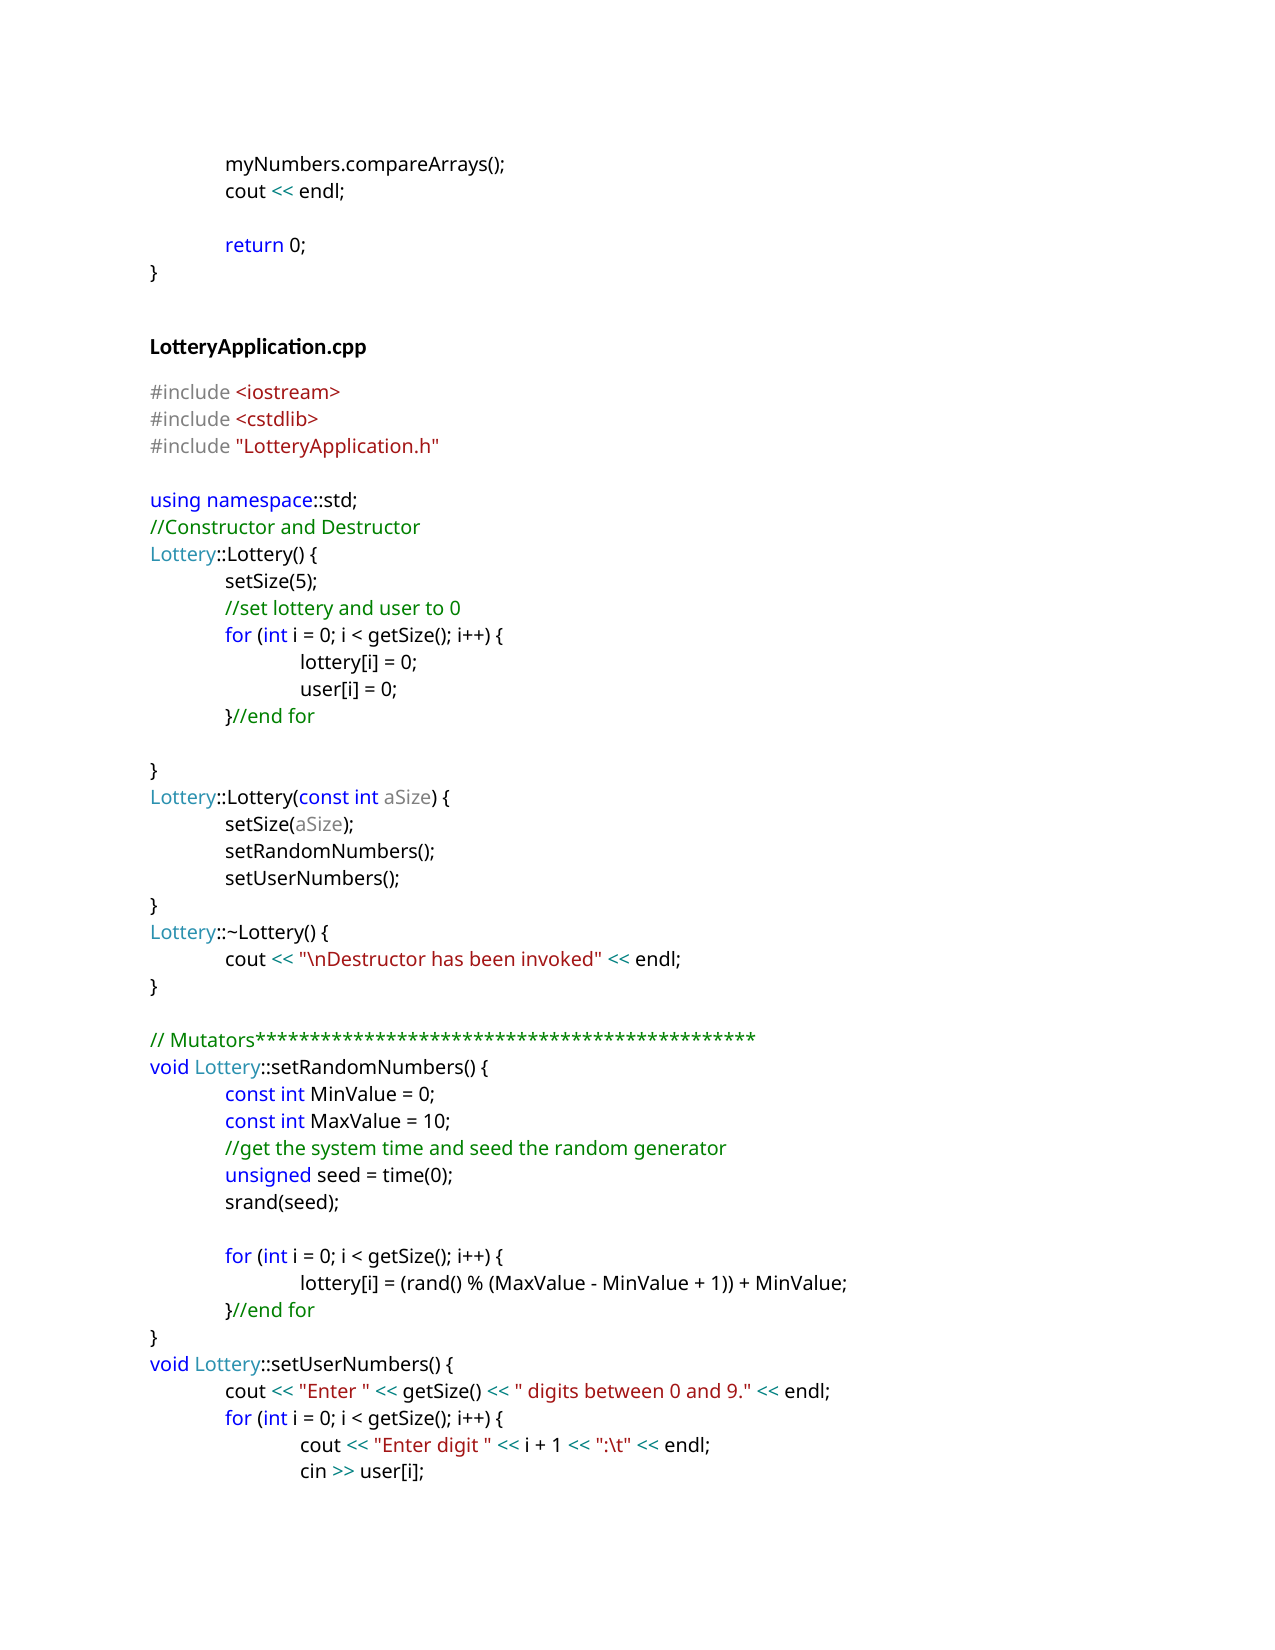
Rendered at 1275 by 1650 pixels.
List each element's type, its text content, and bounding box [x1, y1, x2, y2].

text //set lottery and user to 0 [150, 594, 1125, 621]
text const int MinValue = 0; [150, 1080, 1125, 1107]
text void Lottery::setUserNumbers() { [150, 1350, 1125, 1377]
text srand(seed); [150, 1188, 1125, 1215]
text } [150, 756, 1125, 783]
text #include <iostream> [150, 379, 1125, 406]
text Lottery::Lottery(const int aSize) { [150, 783, 1125, 810]
text } [150, 891, 1125, 918]
text //get the system time and seed the random generator [150, 1134, 1125, 1161]
text #include "LotteryApplication.h" [150, 433, 1125, 459]
text cin >> user[i]; [150, 1458, 1125, 1485]
text Lottery::~Lottery() { [150, 918, 1125, 945]
text for (int i = 0; i < getSize(); i++) { [150, 1242, 1125, 1269]
text for (int i = 0; i < getSize(); i++) { [150, 621, 1125, 648]
text void Lottery::setRandomNumbers() { [150, 1053, 1125, 1080]
text setSize(aSize); [150, 810, 1125, 837]
text unsigned seed = time(0); [150, 1161, 1125, 1188]
text lottery[i] = (rand() % (MaxValue - MinValue + 1)) + MinValue; [150, 1269, 1125, 1296]
text } [150, 972, 1125, 999]
text return 0; [150, 231, 1125, 258]
text //Constructor and Destructor [150, 513, 1125, 541]
text for (int i = 0; i < getSize(); i++) { [150, 1404, 1125, 1431]
text } [150, 1323, 1125, 1350]
text }//end for [150, 1296, 1125, 1323]
text cout << "\nDestructor has been invoked" << endl; [150, 945, 1125, 972]
text cout << endl; [150, 177, 1125, 204]
text myNumbers.compareArrays(); [150, 150, 1125, 177]
text setUserNumbers(); [150, 864, 1125, 891]
text cout << "Enter digit " << i + 1 << ":\t" << endl; [150, 1431, 1125, 1458]
text user[i] = 0; [150, 675, 1125, 702]
text using namespace::std; [150, 487, 1125, 513]
text setSize(5); [150, 567, 1125, 594]
text LotteryApplication.cpp [150, 332, 1125, 360]
text #include <cstdlib> [150, 406, 1125, 433]
text setRandomNumbers(); [150, 837, 1125, 864]
text const int MaxValue = 10; [150, 1107, 1125, 1134]
text cout << "Enter " << getSize() << " digits between 0 and 9." << endl; [150, 1377, 1125, 1404]
text }//end for [150, 702, 1125, 729]
text lottery[i] = 0; [150, 648, 1125, 675]
text // Mutators********************************************** [150, 1026, 1125, 1053]
text } [150, 258, 1125, 285]
text Lottery::Lottery() { [150, 541, 1125, 567]
